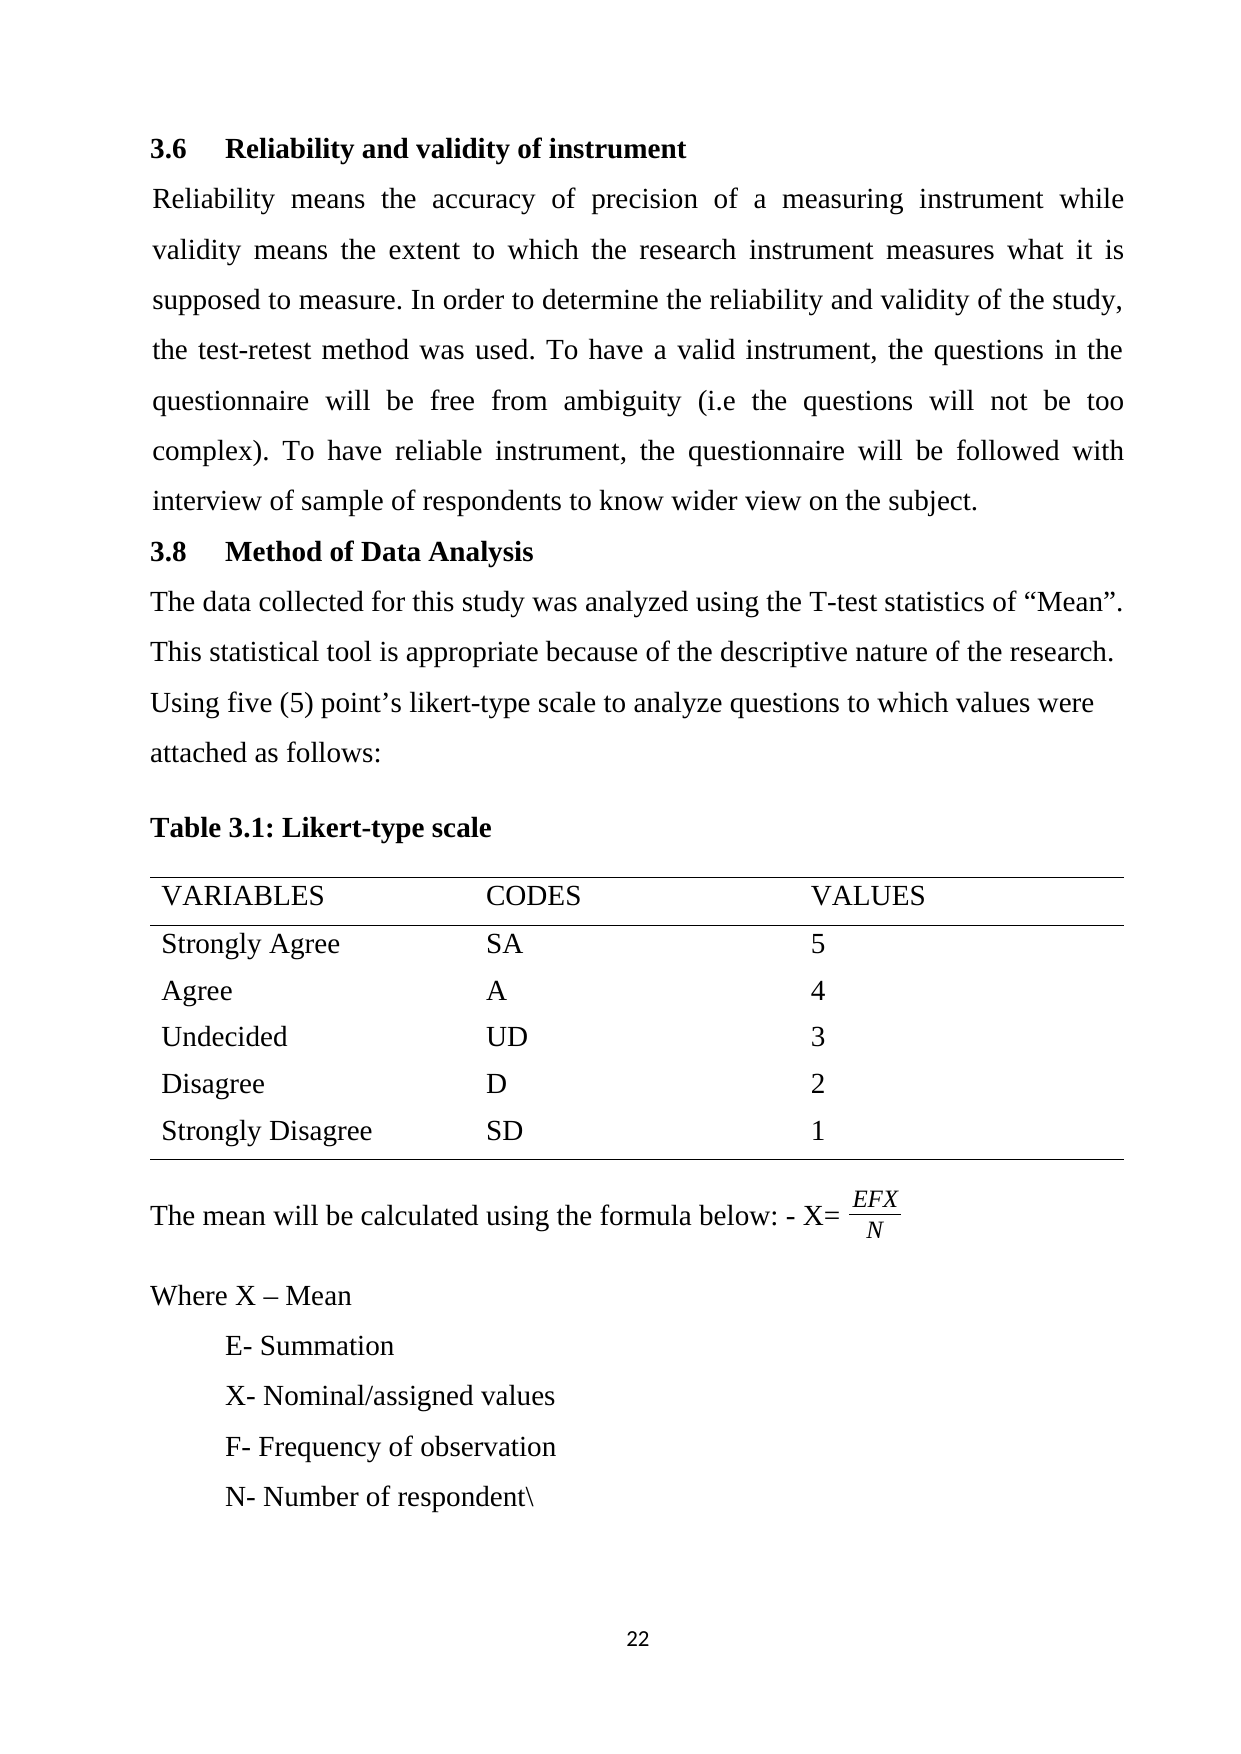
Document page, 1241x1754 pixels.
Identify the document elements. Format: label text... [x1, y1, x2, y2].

subtitle 3.6 Reliability and validity of instrument [150, 131, 1103, 165]
table_header CODES [475, 878, 799, 925]
text The data collected for this study was analyzed using the T-test statistics of “Mean”. This statistical tool is appropriate because of the descriptive nature of the research. Using five (5) point’s likert-type scale to analyze questions to which values were attached as follows: [150, 584, 1125, 768]
table_cell SD [475, 1113, 799, 1159]
table_cell 1 [799, 1113, 1124, 1159]
table_cell SA [475, 926, 799, 973]
table_cell UD [475, 1019, 799, 1066]
table_cell 2 [799, 1066, 1124, 1113]
text F- Frequency of observation [150, 1429, 1125, 1462]
table_cell 5 [799, 926, 1124, 973]
table_cell Disagree [150, 1066, 474, 1113]
subtitle 3.8 Method of Data Analysis [150, 534, 1103, 567]
text N- Number of respondent\ [150, 1479, 1125, 1513]
text E- Summation [150, 1328, 1125, 1362]
table_header VARIABLES [150, 878, 474, 925]
table_cell A [475, 973, 799, 1019]
text Where X – Mean [150, 1278, 1125, 1311]
text Reliability means the accuracy of precision of a measuring instrument while validity means the extent to which the research instrument measures what it is supposed to measure. In order to determine the reliability and validity of the study, the test-retest method was used. To have a valid instrument, the questions in the questionnaire will be free from ambiguity (i.e the questions will not be too complex). To have reliable instrument, the questionnaire will be followed with interview of sample of respondents to know wider view on the subject. [152, 182, 1125, 517]
table_cell Strongly Disagree [150, 1113, 474, 1159]
table_header VALUES [799, 878, 1124, 925]
table_cell Agree [150, 973, 474, 1019]
text The mean will be calculated using the formula below: - X= [150, 1185, 1125, 1244]
table_cell D [475, 1066, 799, 1113]
text X- Nominal/assigned values [150, 1378, 1125, 1412]
table_cell Undecided [150, 1019, 474, 1066]
table_cell 4 [799, 973, 1124, 1019]
table_cell 3 [799, 1019, 1124, 1066]
table_cell Strongly Agree [150, 926, 474, 973]
text Table 3.1: Likert-type scale [150, 810, 1125, 844]
